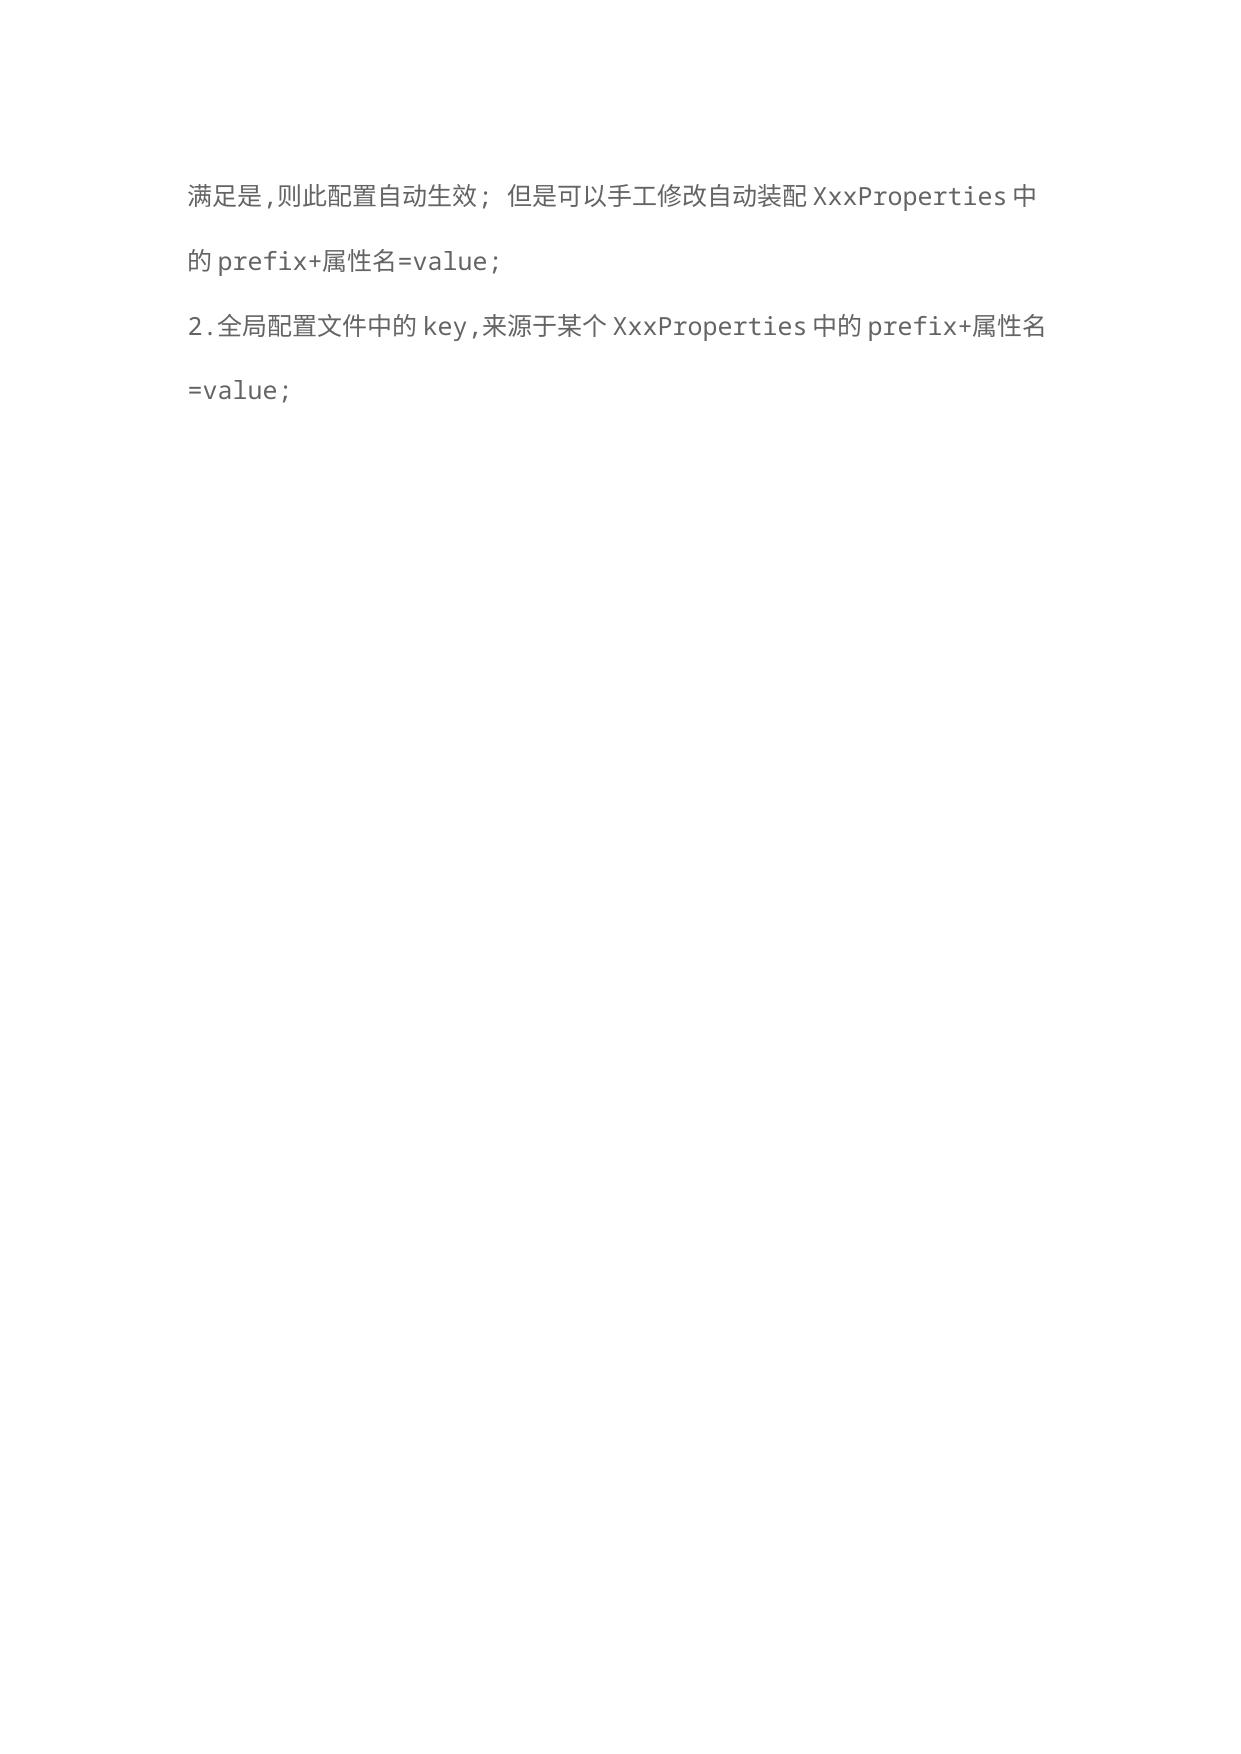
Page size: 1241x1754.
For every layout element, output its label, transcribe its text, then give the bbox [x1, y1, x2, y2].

text 2.全局配置文件中的key,来源于某个XxxProperties中的prefix+属性名=value; [187, 292, 1053, 422]
text 1.每个XxAutoConfiguration都有很多@ConditionalOnXx,当这些条件满足是,则此配置自动生效; 但是可以手工修改自动装配XxxProperties中的prefix+属性名=value; [187, 162, 1053, 292]
